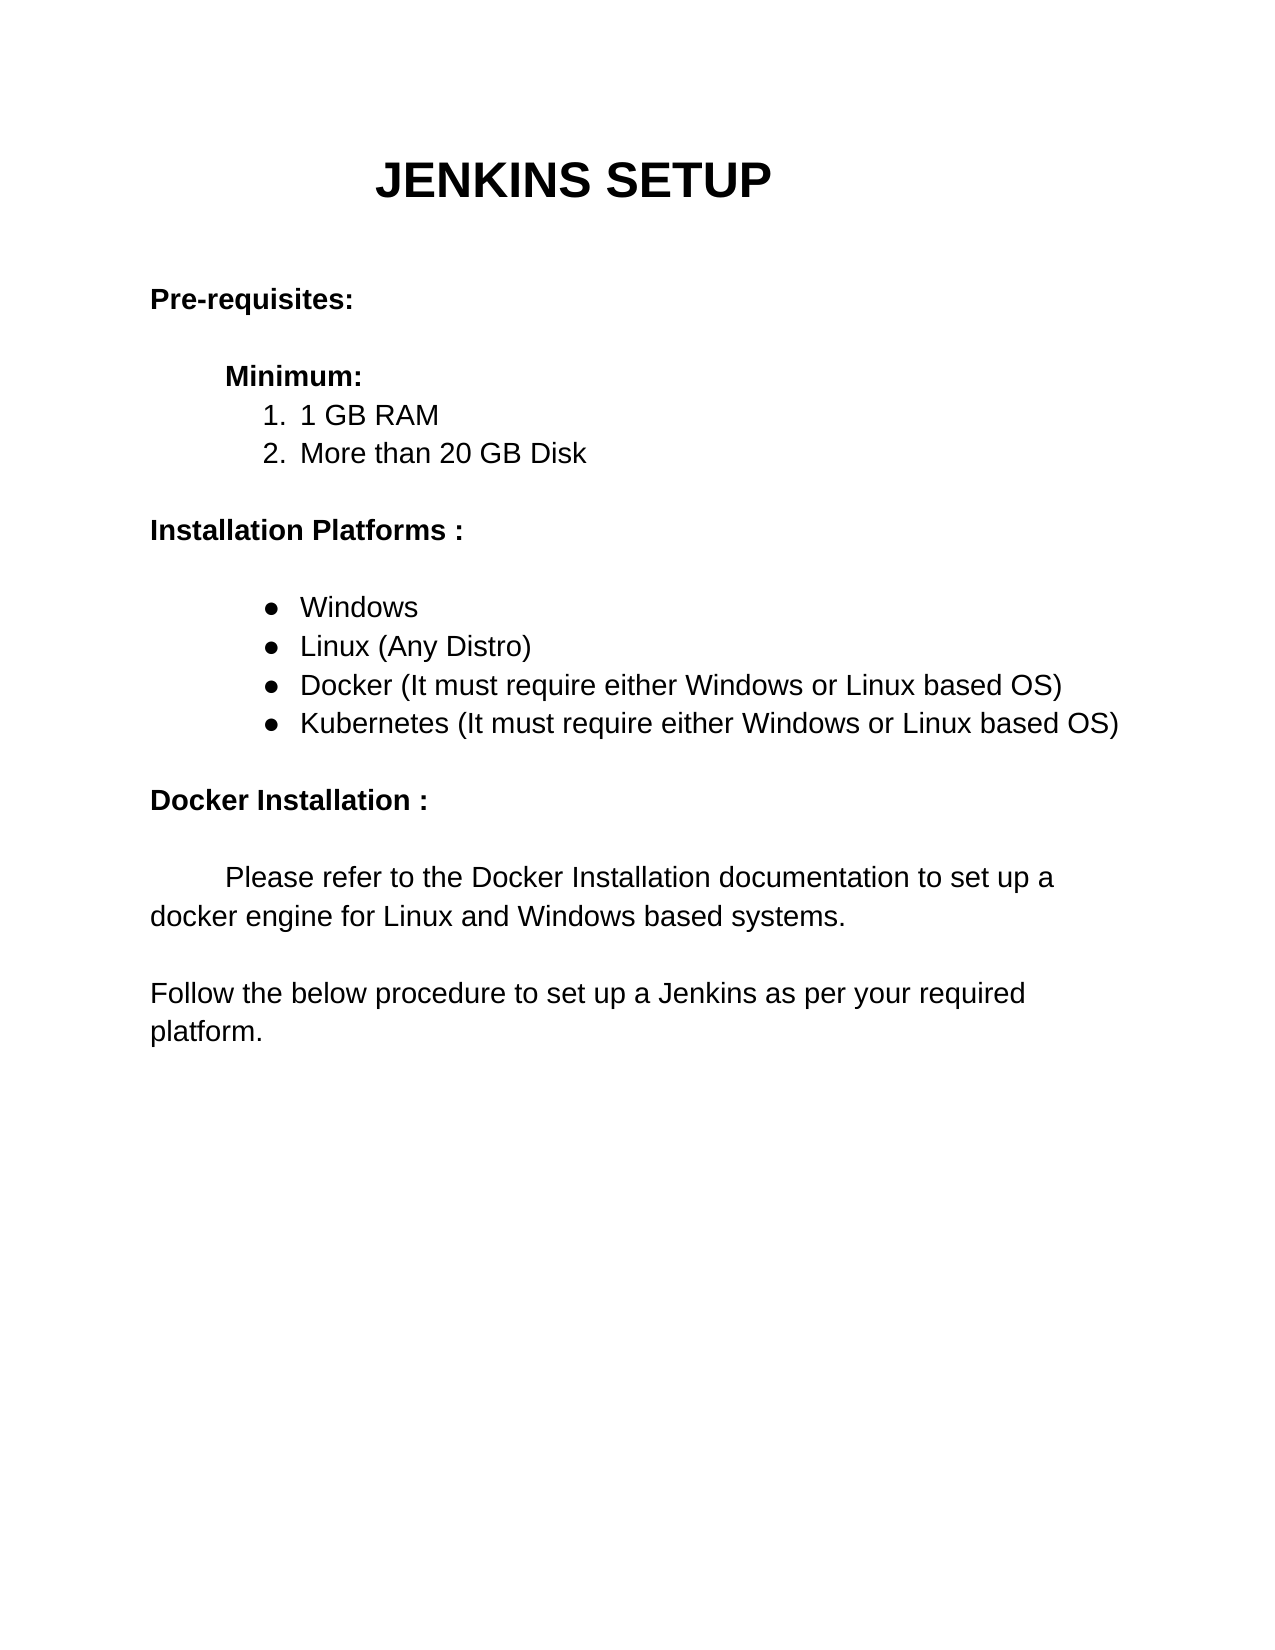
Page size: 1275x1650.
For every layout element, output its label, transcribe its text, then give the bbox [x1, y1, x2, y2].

list Windows [262, 590, 1125, 624]
text Pre-requisites: [150, 282, 1125, 316]
text Minimum: [150, 359, 1125, 393]
text Docker Installation : [150, 783, 1125, 817]
list Linux (Any Distro) [262, 629, 1125, 662]
list Kubernetes (It must require either Windows or Linux based OS) [262, 706, 1125, 739]
list More than 20 GB Disk [262, 436, 1125, 470]
list Docker (It must require either Windows or Linux based OS) [262, 667, 1125, 701]
text Follow the below procedure to set up a Jenkins as per your required platform. [150, 976, 1125, 1048]
text JENKINS SETUP [150, 150, 1125, 207]
text Installation Platforms : [150, 513, 1125, 547]
text Please refer to the Docker Installation documentation to set up a docker engine for Linux and Windows based systems. [150, 860, 1125, 932]
list 1 GB RAM [262, 398, 1125, 431]
